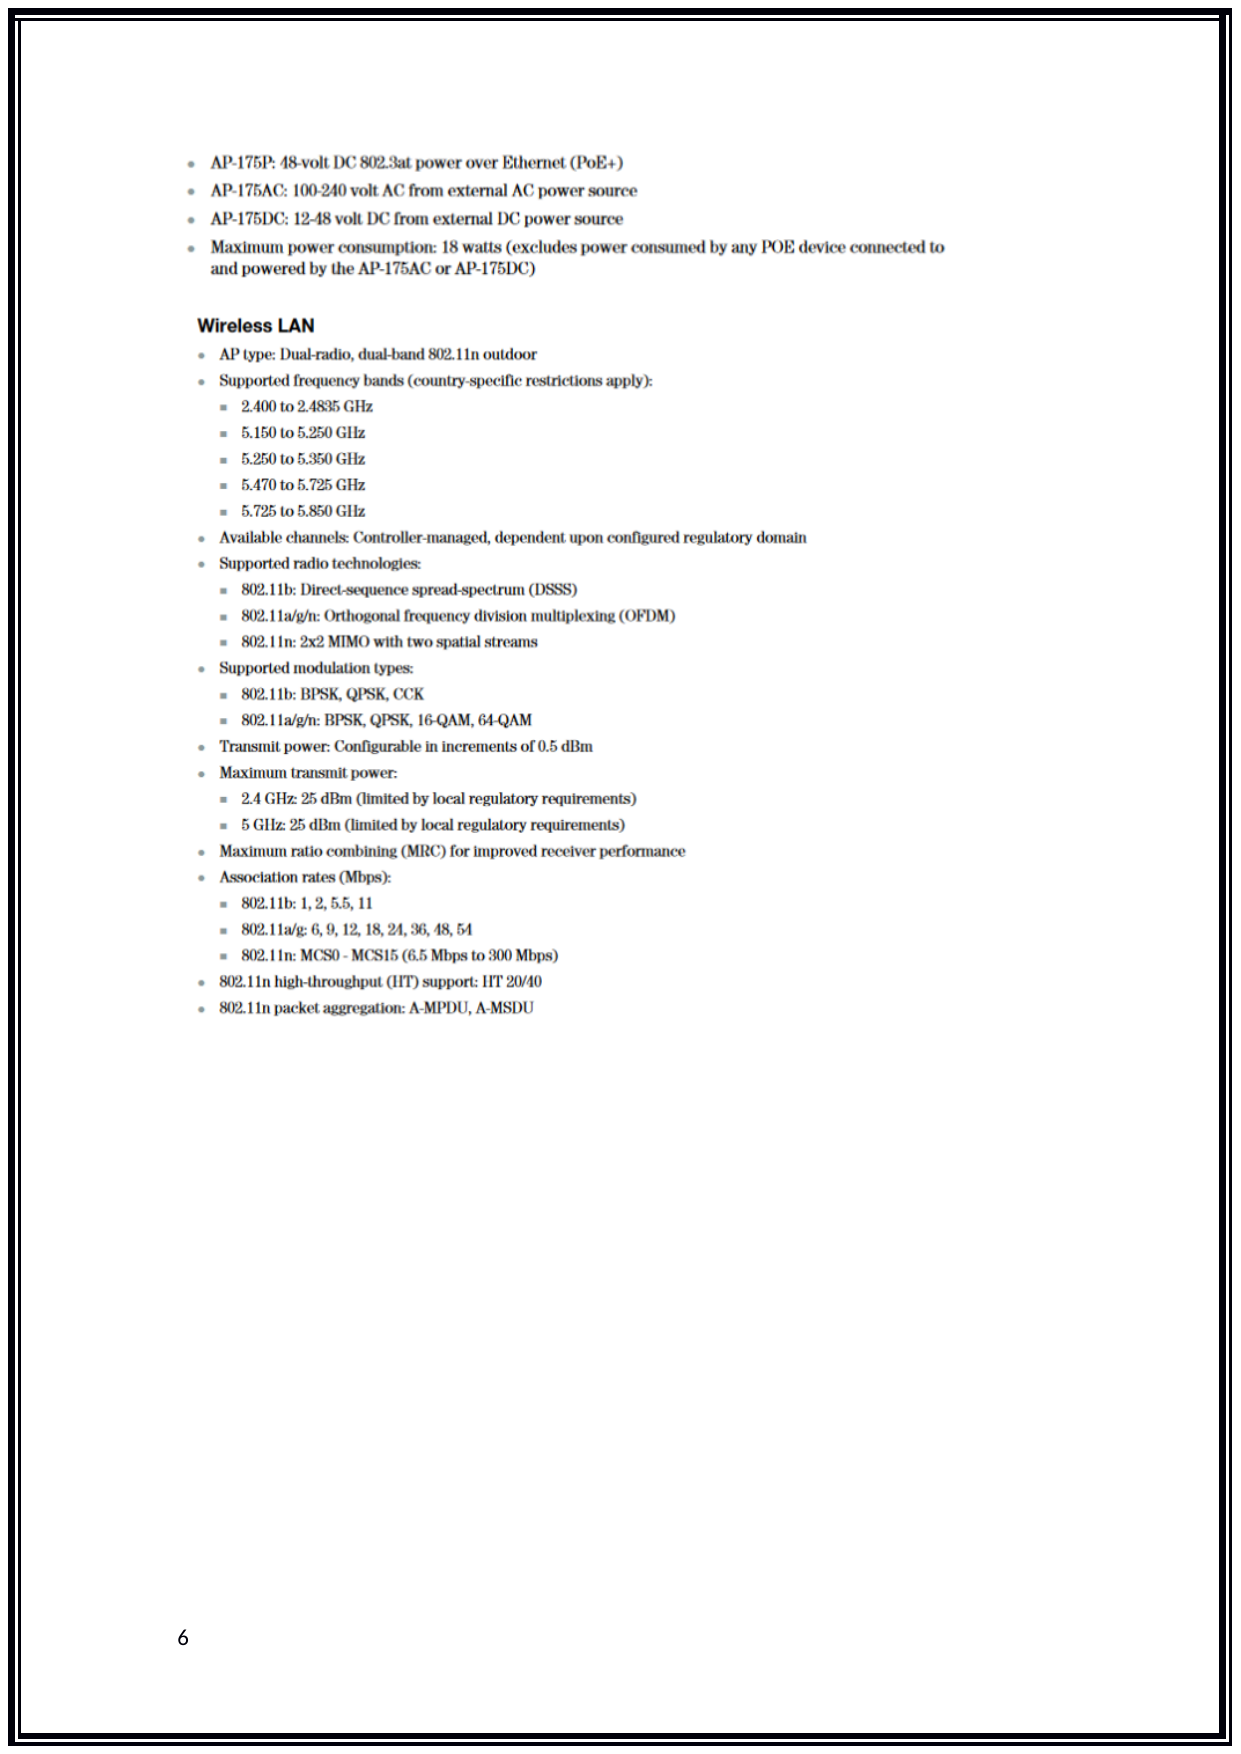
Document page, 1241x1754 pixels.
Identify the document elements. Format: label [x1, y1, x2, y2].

picture [177, 147, 957, 284]
picture [177, 308, 818, 1019]
